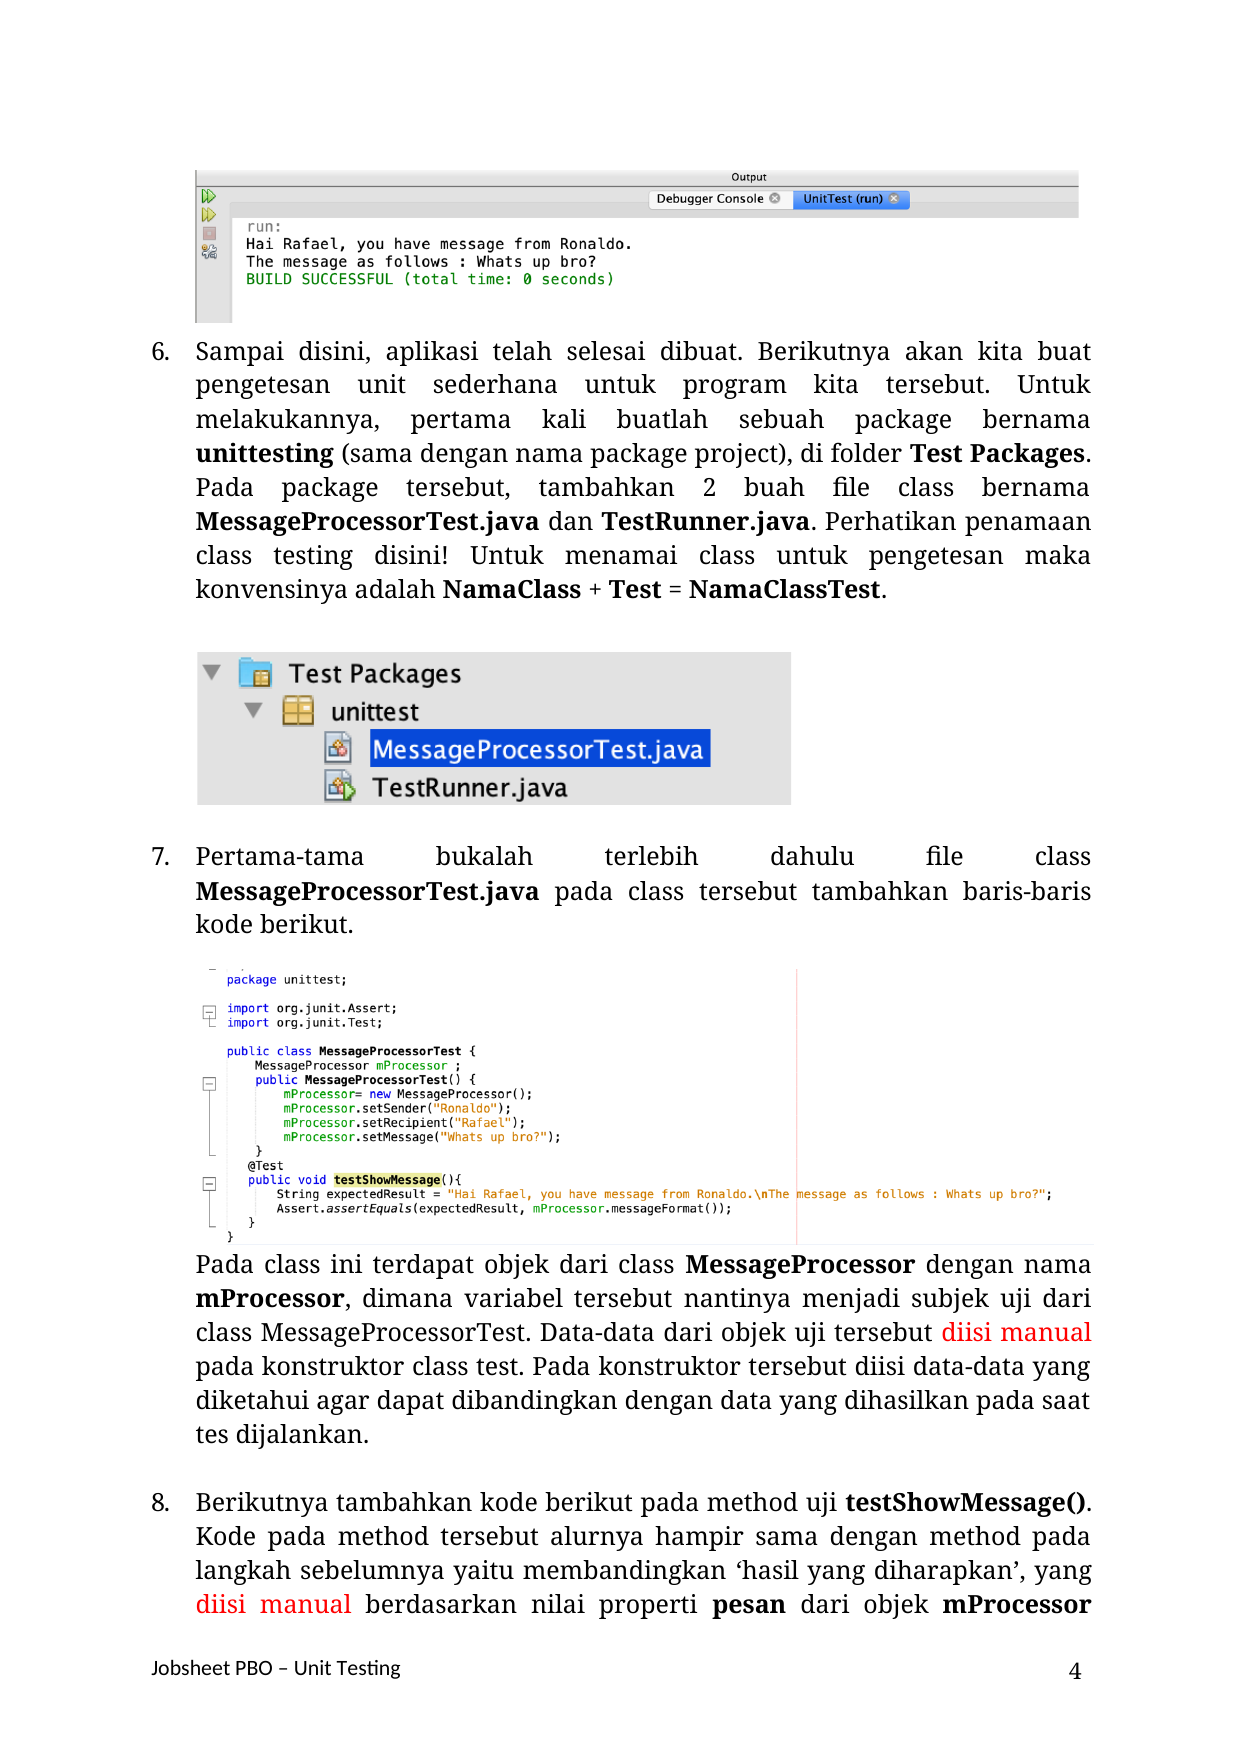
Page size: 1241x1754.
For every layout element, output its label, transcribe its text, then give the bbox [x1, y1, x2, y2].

picture [197, 969, 1094, 1245]
text Pada class ini terdapat objek dari class MessageProcessor dengan nama mProcessor, dimana variabel tersebut nantinya menjadi subjek uji dari class MessageProcessorTest. Data-data dari objek uji tersebut diisi manual pada konstruktor class test. Pada konstruktor tersebut diisi data-data yang diketahui agar dapat dibandingkan dengan data yang dihasilkan pada saat tes dijalankan. [195, 1246, 1092, 1451]
picture [195, 170, 1079, 323]
picture [197, 652, 792, 805]
list Sampai disini, aplikasi telah selesai dibuat. Berikutnya akan kita buat pengetesan unit sederhana untuk program kita tersebut. Untuk melakukannya, pertama kali buatlah sebuah package bernama unittesting (sama dengan nama package project), di folder Test Packages. Pada package tersebut, tambahkan 2 buah file class bernama MessageProcessorTest.java dan TestRunner.java. Perhatikan penamaan class testing disini! Untuk menamai class untuk pengetesan maka konvensinya adalah NamaClass + Test = NamaClassTest. [151, 333, 1091, 606]
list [151, 1485, 1092, 1621]
list Pertama-tama bukalah terlebih dahulu file class MessageProcessorTest.java pada class tersebut tambahkan baris-baris kode berikut. [151, 839, 1092, 941]
